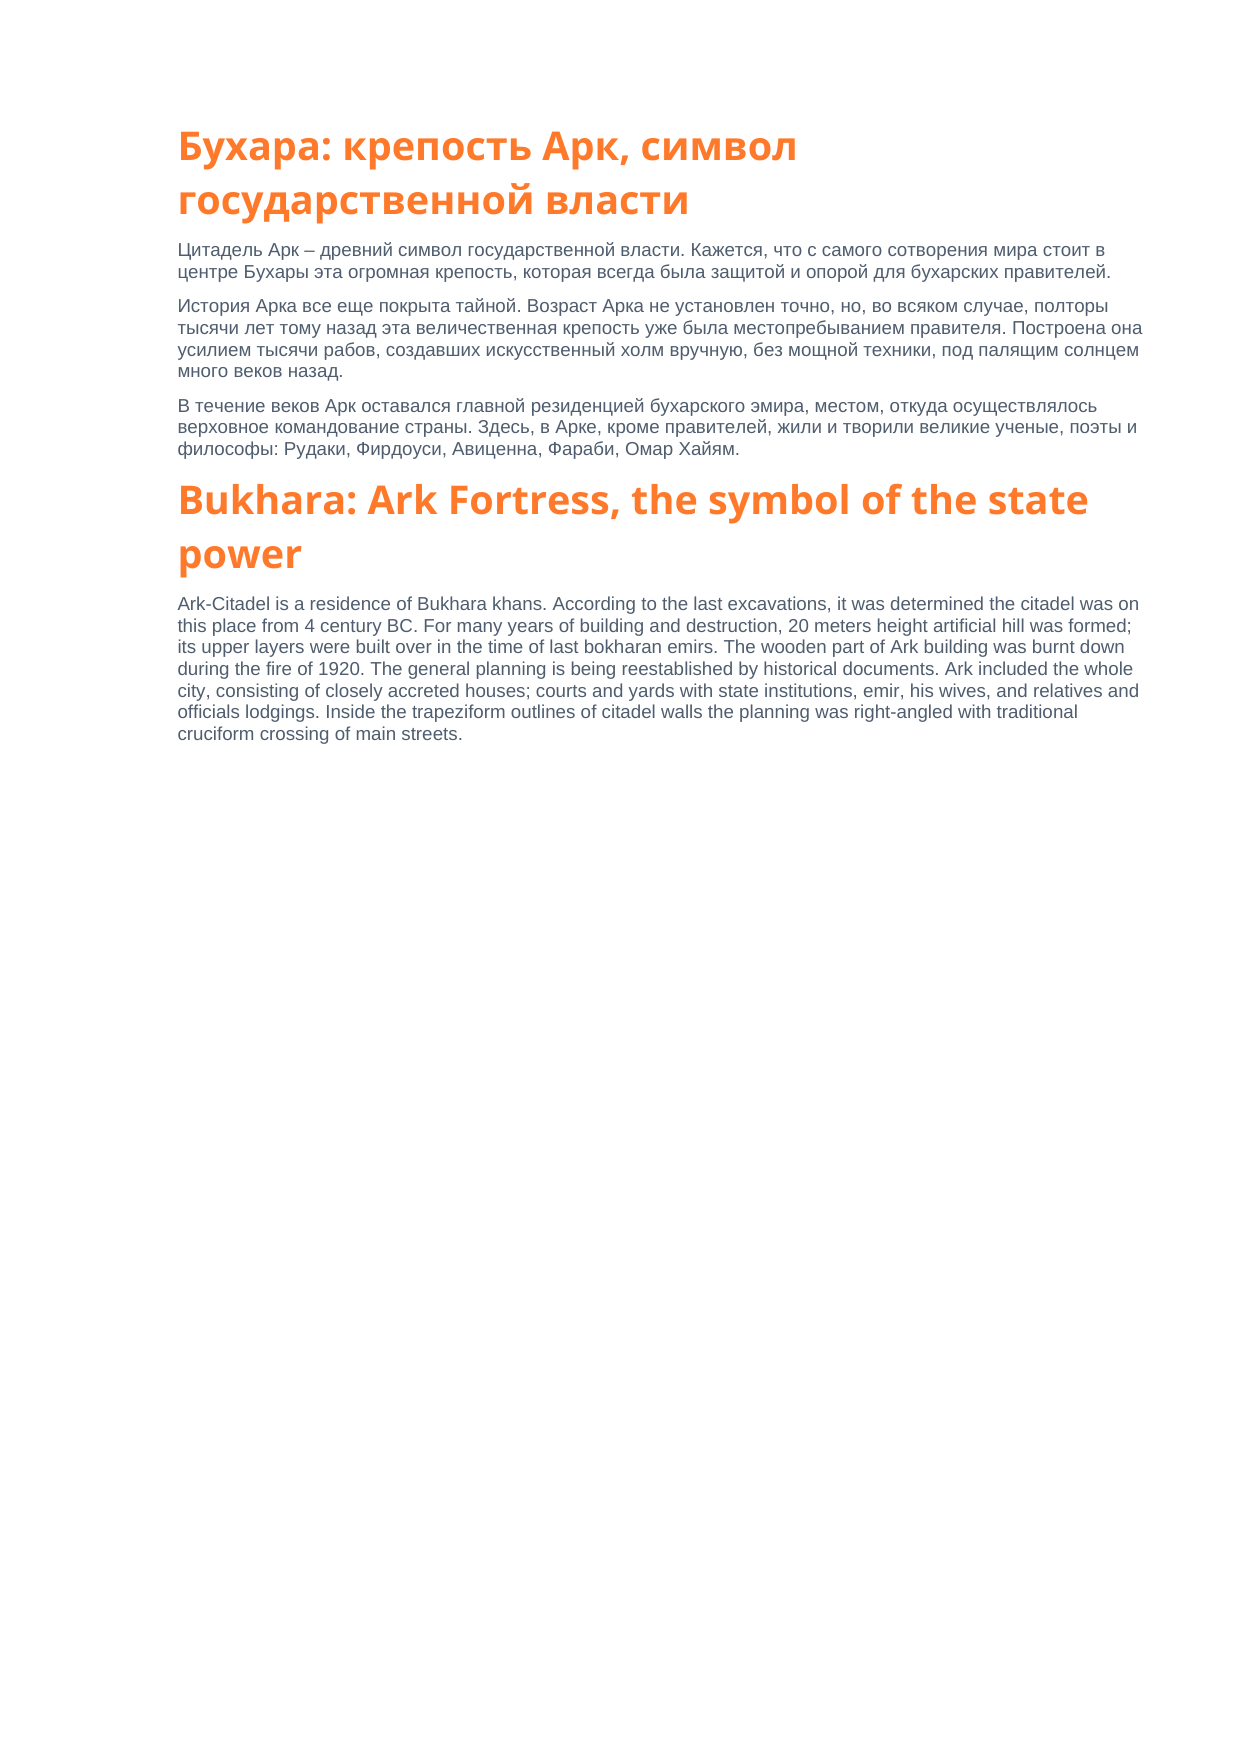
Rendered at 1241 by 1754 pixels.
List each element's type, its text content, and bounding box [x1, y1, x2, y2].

subtitle Бухара: крепость Арк, символ государственной власти [177, 118, 1152, 226]
text История Арка все еще покрыта тайной. Возраст Арка не установлен точно, но, во всяком случае, полторы тысячи лет тому назад эта величественная крепость уже была местопребыванием правителя. Построена она усилием тысячи рабов, создавших искусственный холм вручную, без мощной техники, под палящим солнцем много веков назад. [177, 295, 1152, 381]
text Ark-Citadel is a residence of Bukhara khans. According to the last excavations, it was determined the citadel was on this place from 4 century BC. For many years of building and destruction, 20 meters height artificial hill was formed; its upper layers were built over in the time of last bokharan emirs. The wooden part of Ark building was burnt down during the fire of 1920. The general planning is being reestablished by historical documents. Ark included the whole city, consisting of closely accreted houses; courts and yards with state institutions, emir, his wives, and relatives and officials lodgings. Inside the trapeziform outlines of citadel walls the planning was right-angled with traditional cruciform crossing of main streets. [177, 593, 1152, 744]
text В течение веков Арк оставался главной резиденцией бухарского эмира, местом, откуда осуществлялось верховное командование страны. Здесь, в Арке, кроме правителей, жили и творили великие ученые, поэты и философы: Рудаки, Фирдоуси, Авиценна, Фараби, Омар Хайям. [177, 394, 1152, 459]
subtitle Bukhara: Ark Fortress, the symbol of the state power [177, 472, 1152, 580]
text Цитадель Арк – древний символ государственной власти. Кажется, что с самого сотворения мира стоит в центре Бухары эта огромная крепость, которая всегда была защитой и опорой для бухарских правителей. [177, 239, 1152, 282]
